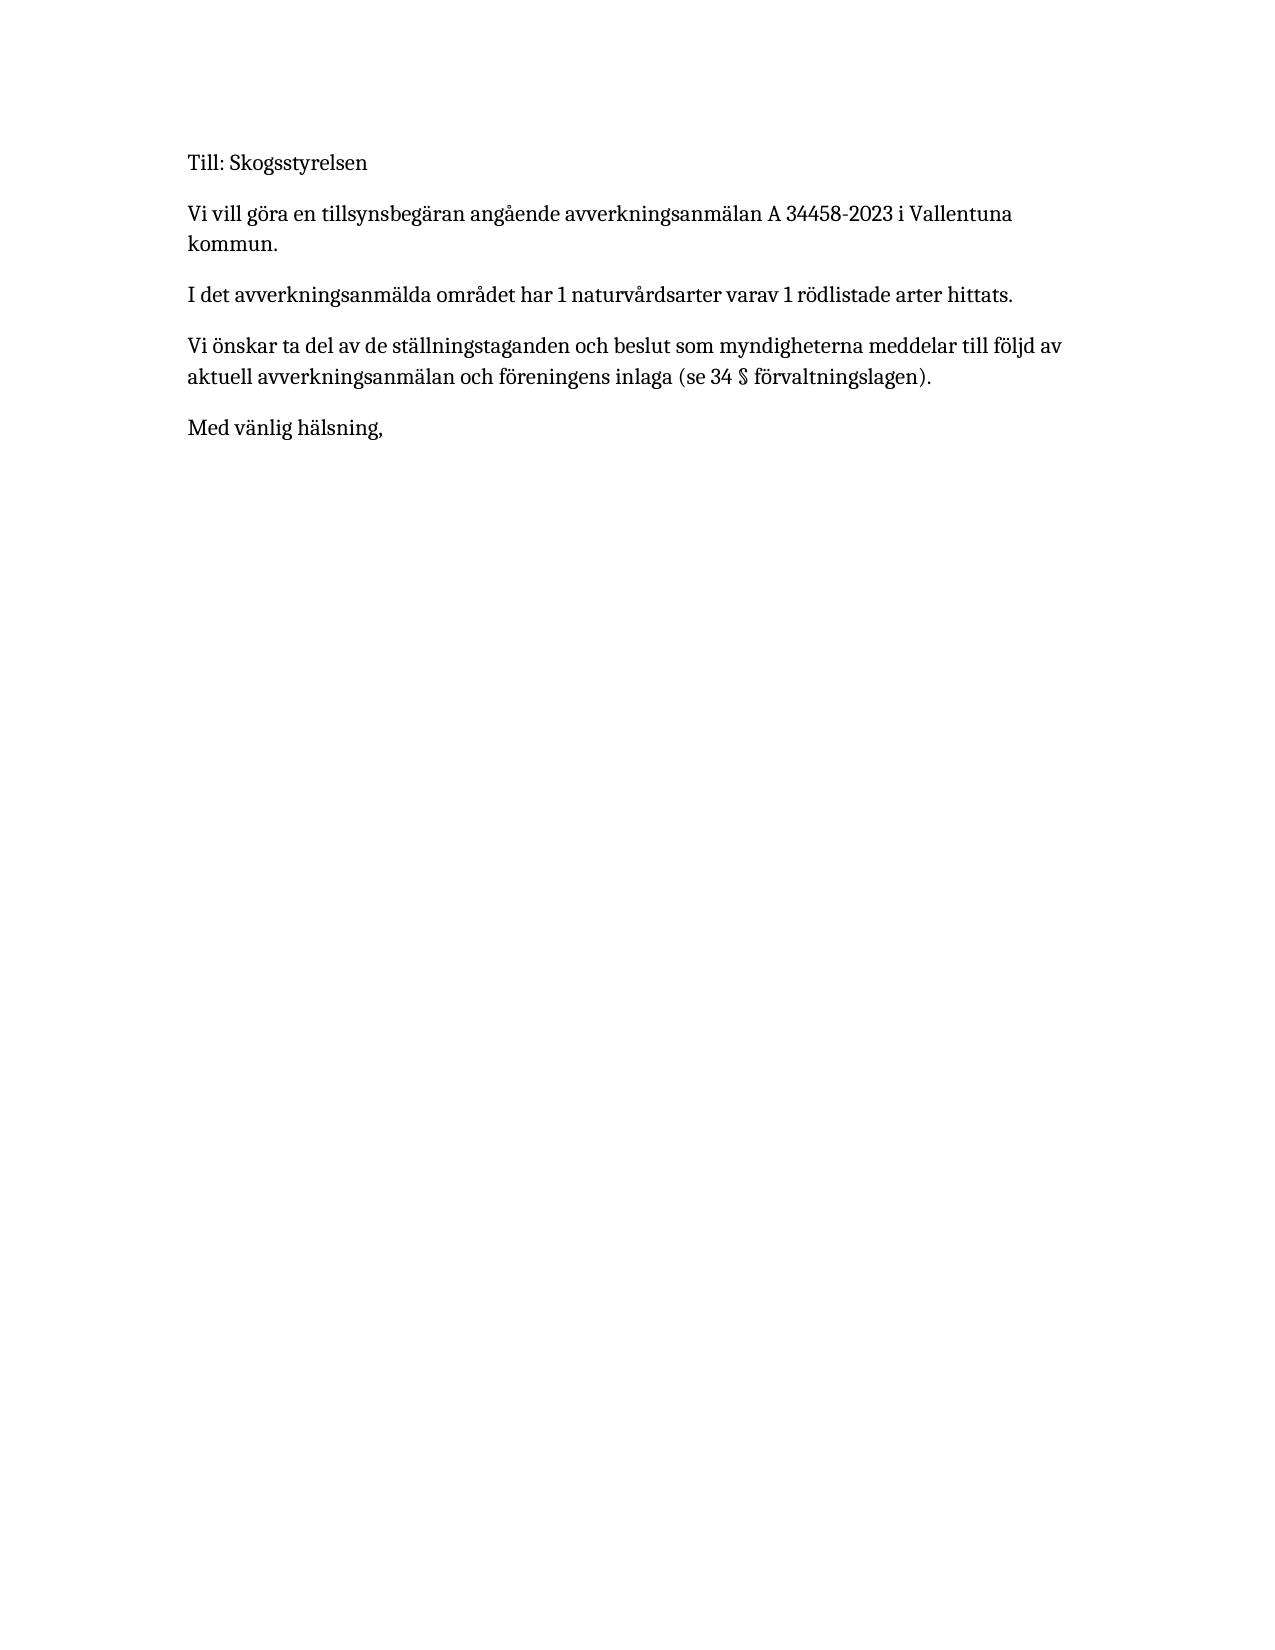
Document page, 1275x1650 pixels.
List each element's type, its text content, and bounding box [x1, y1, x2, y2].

text I det avverkningsanmälda området har 1 naturvårdsarter varav 1 rödlistade arter hittats. [187, 282, 1087, 309]
text Till: Skogsstyrelsen [187, 150, 1087, 176]
text Vi vill göra en tillsynsbegäran angående avverkningsanmälan A 34458-2023 i Vallentuna kommun. [187, 201, 1087, 258]
text Med vänlig hälsning, [187, 414, 1087, 471]
text Vi önskar ta del av de ställningstaganden och beslut som myndigheterna meddelar till följd av aktuell avverkningsanmälan och föreningens inlaga (se 34 § förvaltningslagen). [187, 333, 1087, 390]
